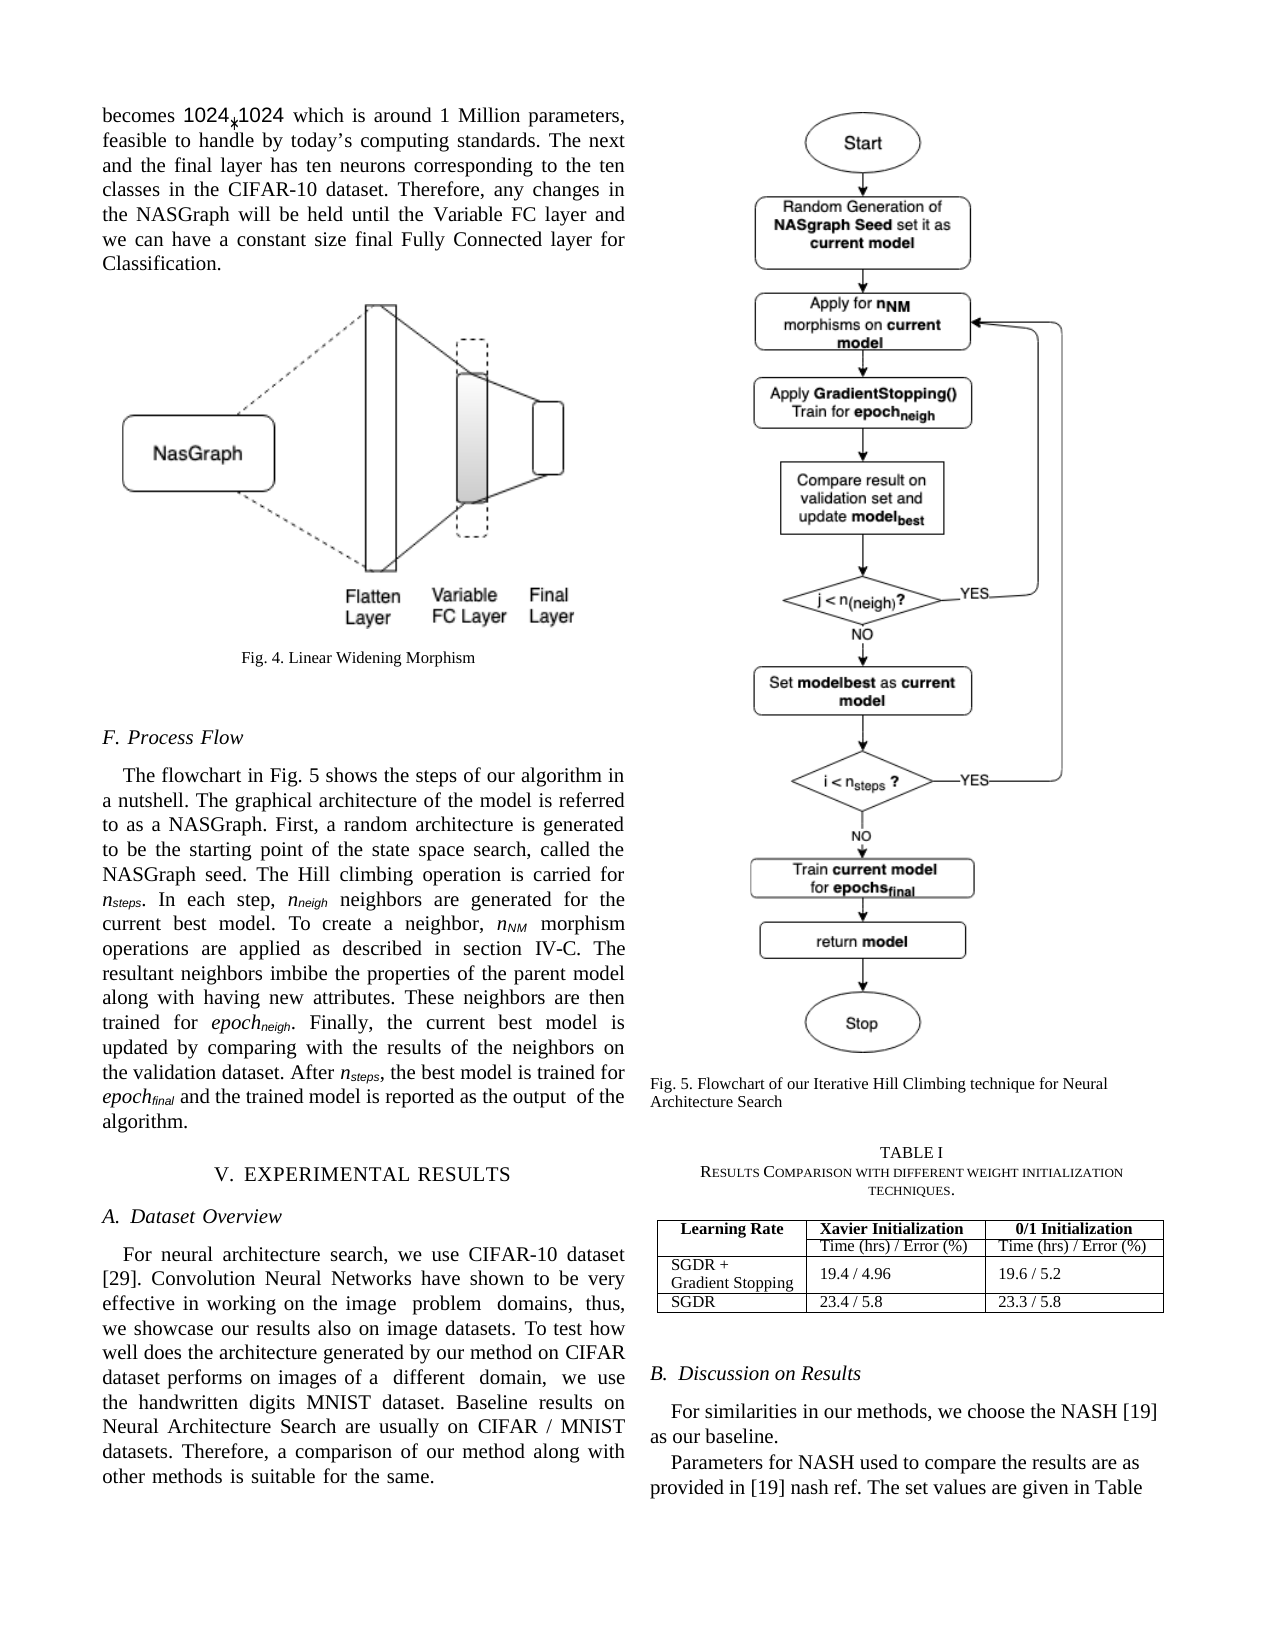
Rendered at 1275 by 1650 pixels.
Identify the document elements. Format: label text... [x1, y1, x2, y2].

picture [122, 304, 575, 629]
text RESULTS COMPARISON WITH DIFFERENT WEIGHT INITIALIZATION TECHNIQUES. [679, 1163, 1144, 1199]
list Discussion on Results [650, 1361, 1185, 1385]
text becomes 1024 1024 which is around 1 Million parameters, feasible to handle by today’s computing standards. The next and the final layer has ten neurons corresponding to the ten classes in the CIFAR-10 dataset. Therefore, any changes in the NASGraph will be held until the Variable FC layer and we can have a constant size final Fully Connected layer for Classification. [102, 103, 625, 275]
table_cell 23.3 / 5.8 [986, 1294, 1163, 1312]
list EXPERIMENTAL RESULTS [214, 1162, 629, 1186]
list Dataset Overview [102, 1204, 629, 1228]
table_cell Time (hrs) / Error (%) [807, 1240, 985, 1256]
table_cell 19.6 / 5.2 [986, 1257, 1163, 1293]
table_cell SGDR + Gradient Stopping [658, 1257, 806, 1293]
table_cell SGDR [658, 1294, 806, 1312]
text The flowchart in Fig. 5 shows the steps of our algorithm in a nutshell. The graphical architecture of the model is referred to as a NASGraph. First, a random architecture is generated to be the starting point of the state space search, called the NASGraph seed. The Hill climbing operation is carried for nsteps. In each step, nneigh neighbors are generated for the current best model. To create a neighbor, nNM morphism operations are applied as described in section IV-C. The resultant neighbors imbibe the properties of the parent model along with having new attributes. These neighbors are then trained for epochneigh. Finally, the current best model is updated by comparing with the results of the neighbors on the validation dataset. After nsteps, the best model is trained for epochfinal and the trained model is reported as the output of the algorithm. [102, 763, 625, 1133]
table_header Xavier Initialization [807, 1221, 985, 1238]
picture [750, 112, 1063, 1053]
table_cell 23.4 / 5.8 [807, 1294, 985, 1312]
text Parameters for NASH used to compare the results are as provided in [19] nash ref. The set values are given in Table [650, 1450, 1185, 1499]
table_header 0/1 Initialization [986, 1221, 1163, 1238]
text Fig. 5. Flowchart of our Iterative Hill Climbing technique for Neural Architecture Search [650, 1074, 1185, 1111]
text For similarities in our methods, we choose the NASH [19] as our baseline. [650, 1399, 1173, 1448]
text Fig. 4. Linear Widening Morphism [241, 320, 629, 667]
text For neural architecture search, we use CIFAR-10 dataset [29]. Convolution Neural Networks have shown to be very effective in working on the image problem domains, thus, we showcase our results also on image datasets. To test how well does the architecture generated by our method on CIFAR dataset performs on images of a different domain, we use the handwritten digits MNIST dataset. Baseline results on Neural Architecture Search are usually on CIFAR / MNIST datasets. Therefore, a comparison of our method along with other methods is suitable for the same. [102, 1241, 625, 1488]
text TABLE I [658, 1143, 1164, 1162]
table_cell 19.4 / 4.96 [807, 1257, 985, 1293]
table_header Learning Rate [658, 1221, 806, 1256]
list Process Flow [102, 725, 629, 749]
table_cell Time (hrs) / Error (%) [986, 1240, 1163, 1256]
